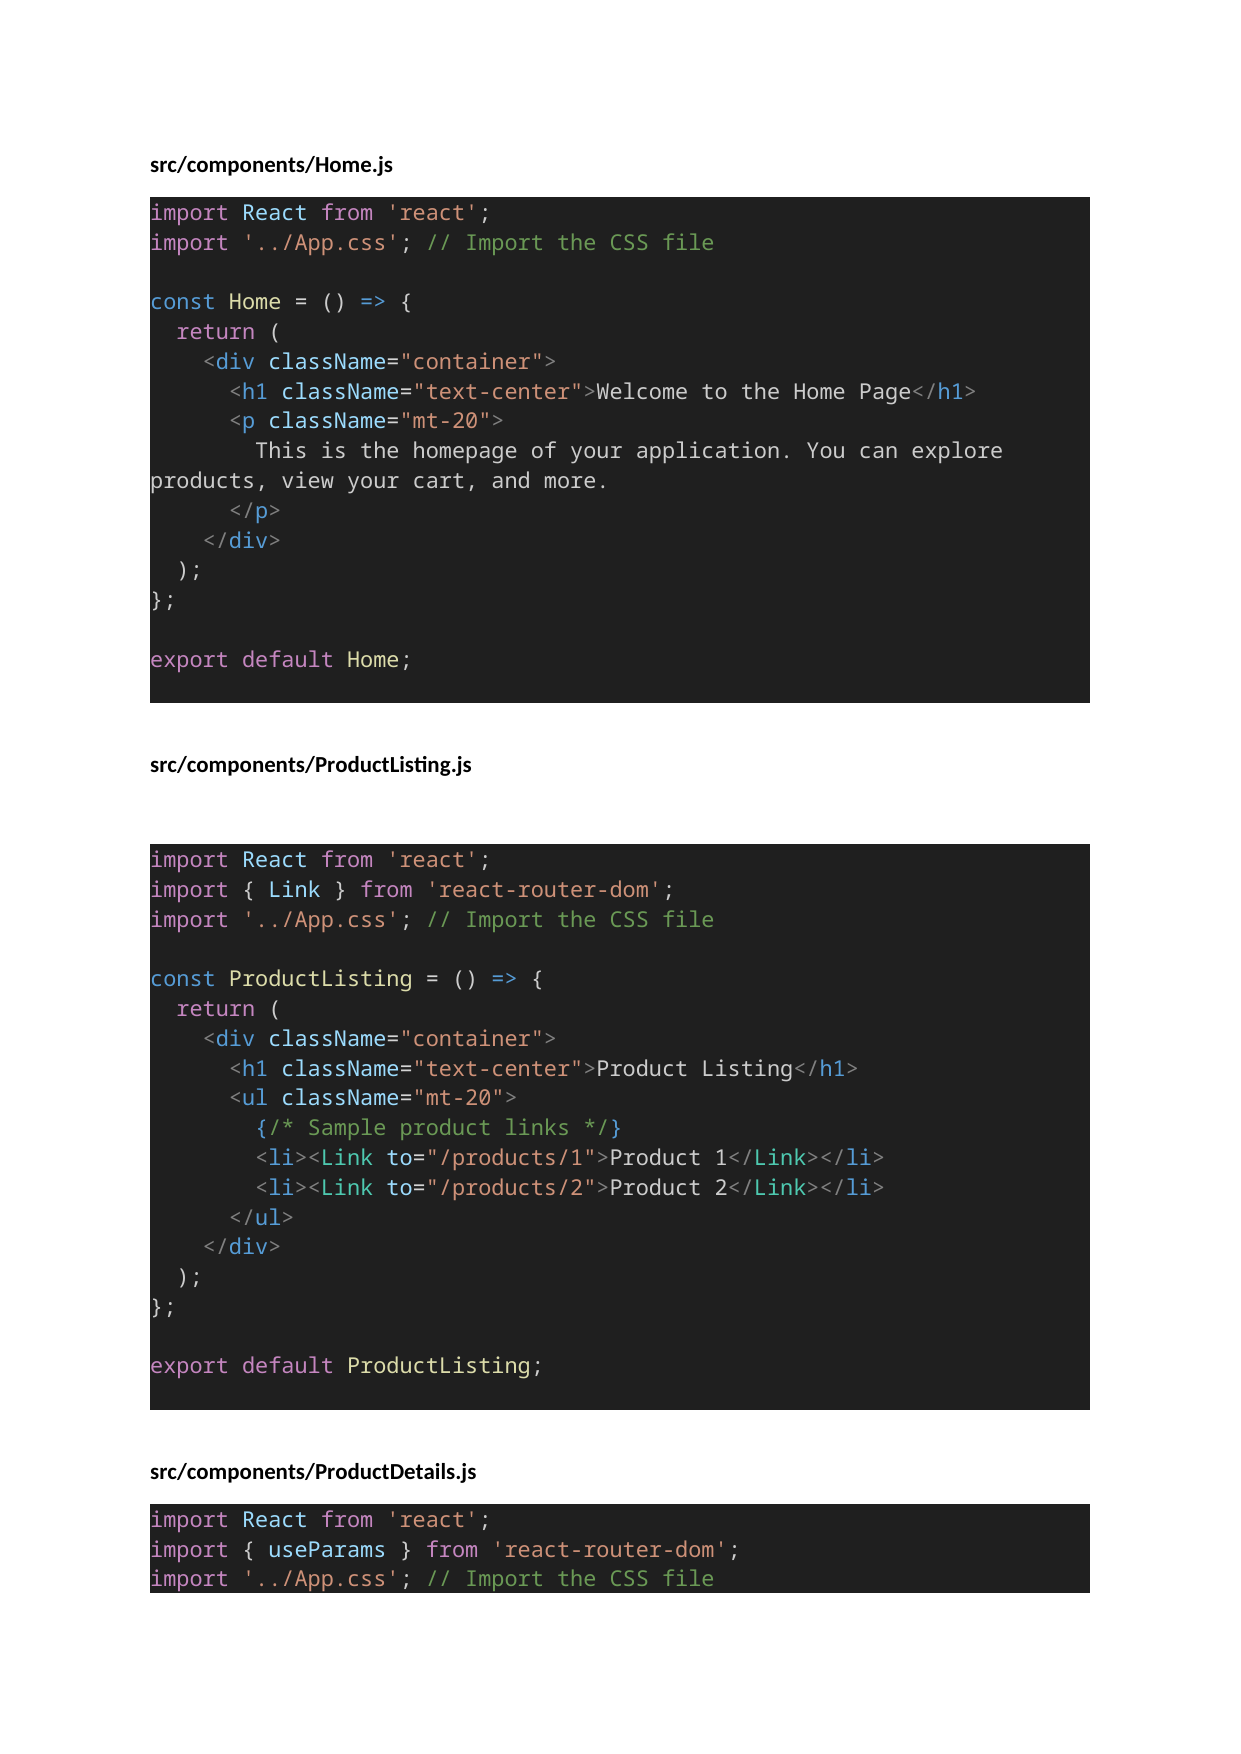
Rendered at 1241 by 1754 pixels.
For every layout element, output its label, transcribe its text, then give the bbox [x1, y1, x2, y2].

text import { useParams } from 'react-router-dom'; [150, 1533, 1090, 1563]
text const Home = () => { [150, 286, 1090, 316]
text import '../App.css'; // Import the CSS file [150, 1563, 1090, 1593]
text import '../App.css'; // Import the CSS file [150, 227, 1090, 256]
text src/components/ProductDetails.js [150, 1457, 1090, 1485]
text import { Link } from 'react-router-dom'; [150, 874, 1090, 903]
text ); [150, 1261, 1090, 1291]
text export default ProductListing; [150, 1350, 1090, 1380]
text {/* Sample product links */} [150, 1112, 1090, 1142]
text export default Home; [150, 644, 1090, 673]
text return ( [150, 316, 1090, 346]
text <li><Link to="/products/1">Product 1</Link></li> [150, 1142, 1090, 1172]
text src/components/ProductListing.js [150, 750, 1090, 778]
text import '../App.css'; // Import the CSS file [150, 903, 1090, 933]
text }; [150, 1291, 1090, 1321]
text </ul> [150, 1201, 1090, 1231]
text }; [150, 584, 1090, 614]
text <div className="container"> [150, 346, 1090, 376]
text This is the homepage of your application. You can explore products, view your cart, and more. [150, 435, 1090, 495]
text <div className="container"> [150, 1023, 1090, 1052]
text const ProductListing = () => { [150, 963, 1090, 993]
text import React from 'react'; [150, 197, 1090, 227]
text ); [150, 554, 1090, 584]
text </div> [150, 1231, 1090, 1261]
text <li><Link to="/products/2">Product 2</Link></li> [150, 1172, 1090, 1201]
text import React from 'react'; [150, 844, 1090, 874]
text <ul className="mt-20"> [150, 1082, 1090, 1112]
text </p> [150, 495, 1090, 524]
text import React from 'react'; [150, 1504, 1090, 1533]
text <h1 className="text-center">Product Listing</h1> [150, 1052, 1090, 1082]
text <h1 className="text-center">Welcome to the Home Page</h1> [150, 376, 1090, 405]
text src/components/Home.js [150, 150, 1090, 178]
text </div> [150, 524, 1090, 554]
text return ( [150, 993, 1090, 1023]
text <p className="mt-20"> [150, 405, 1090, 435]
